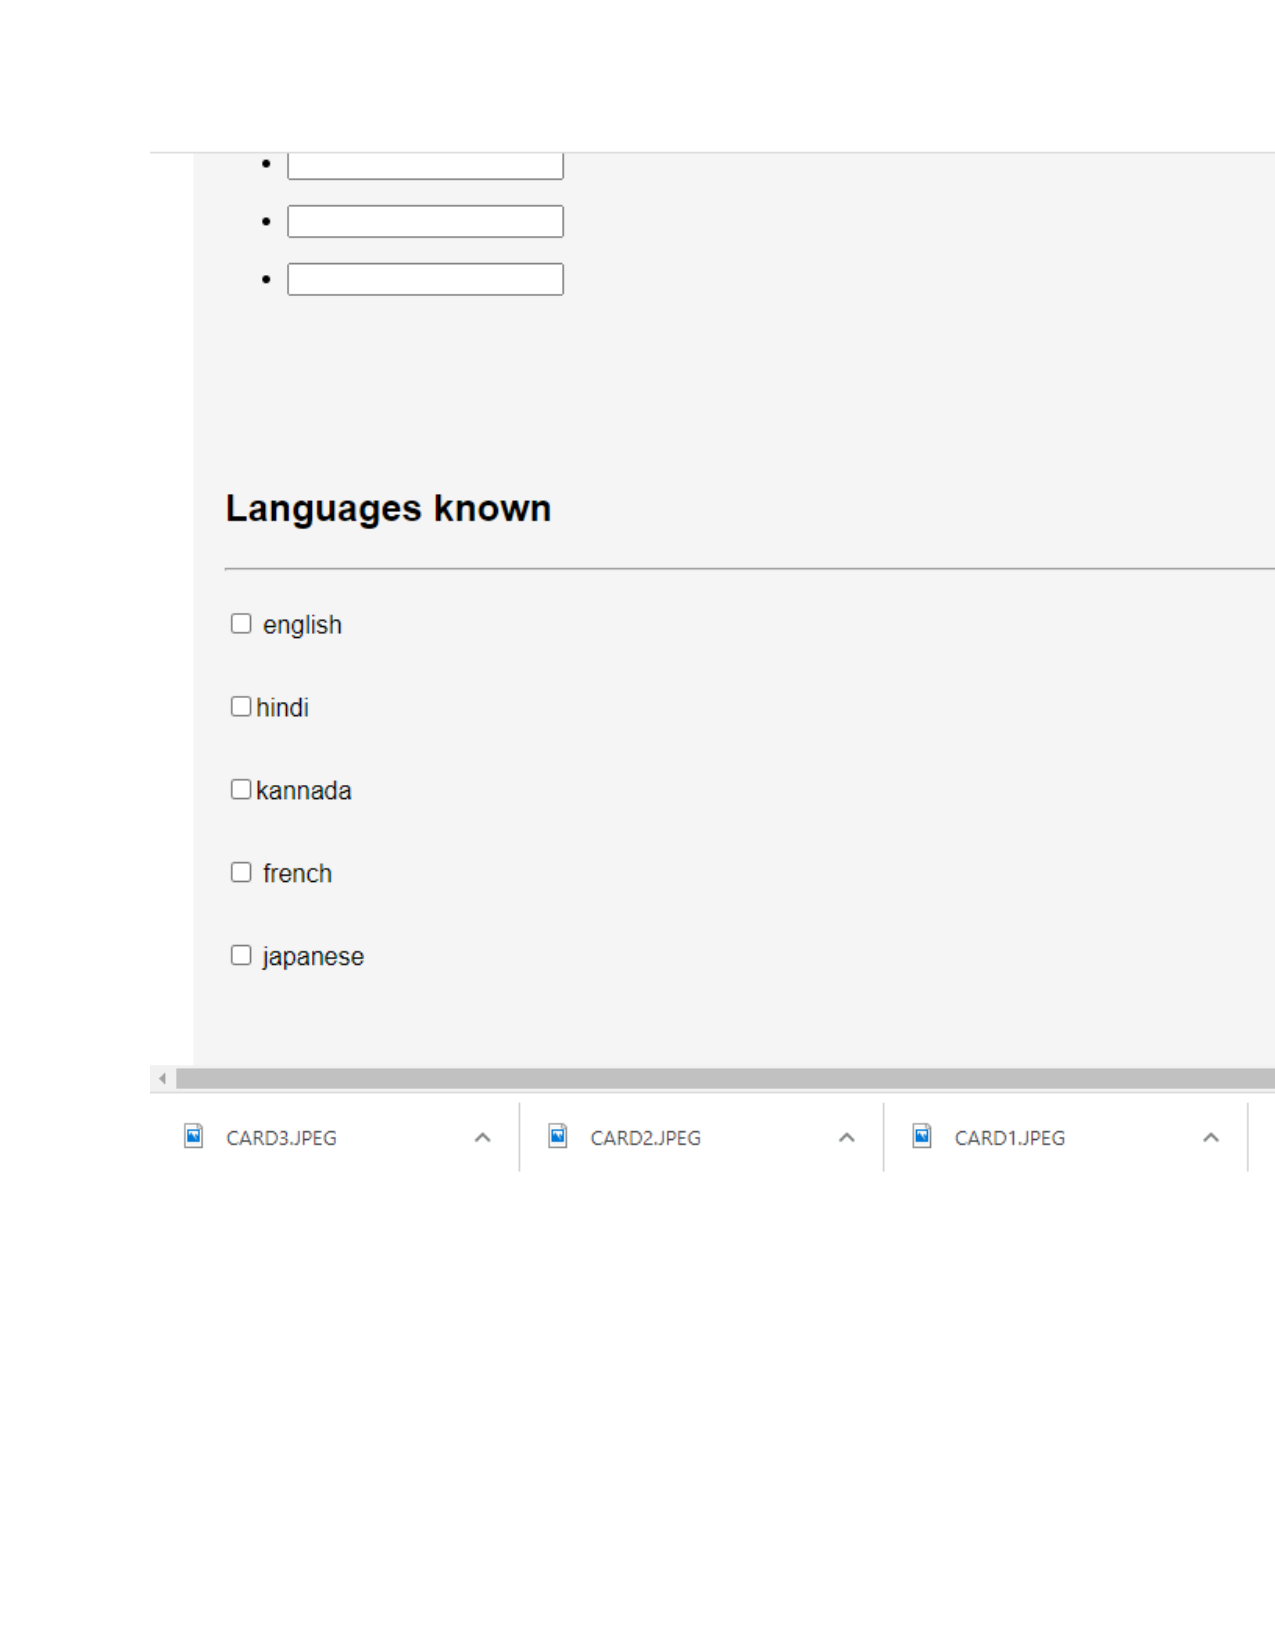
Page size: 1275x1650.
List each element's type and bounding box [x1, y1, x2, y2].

picture [150, 150, 1275, 1175]
